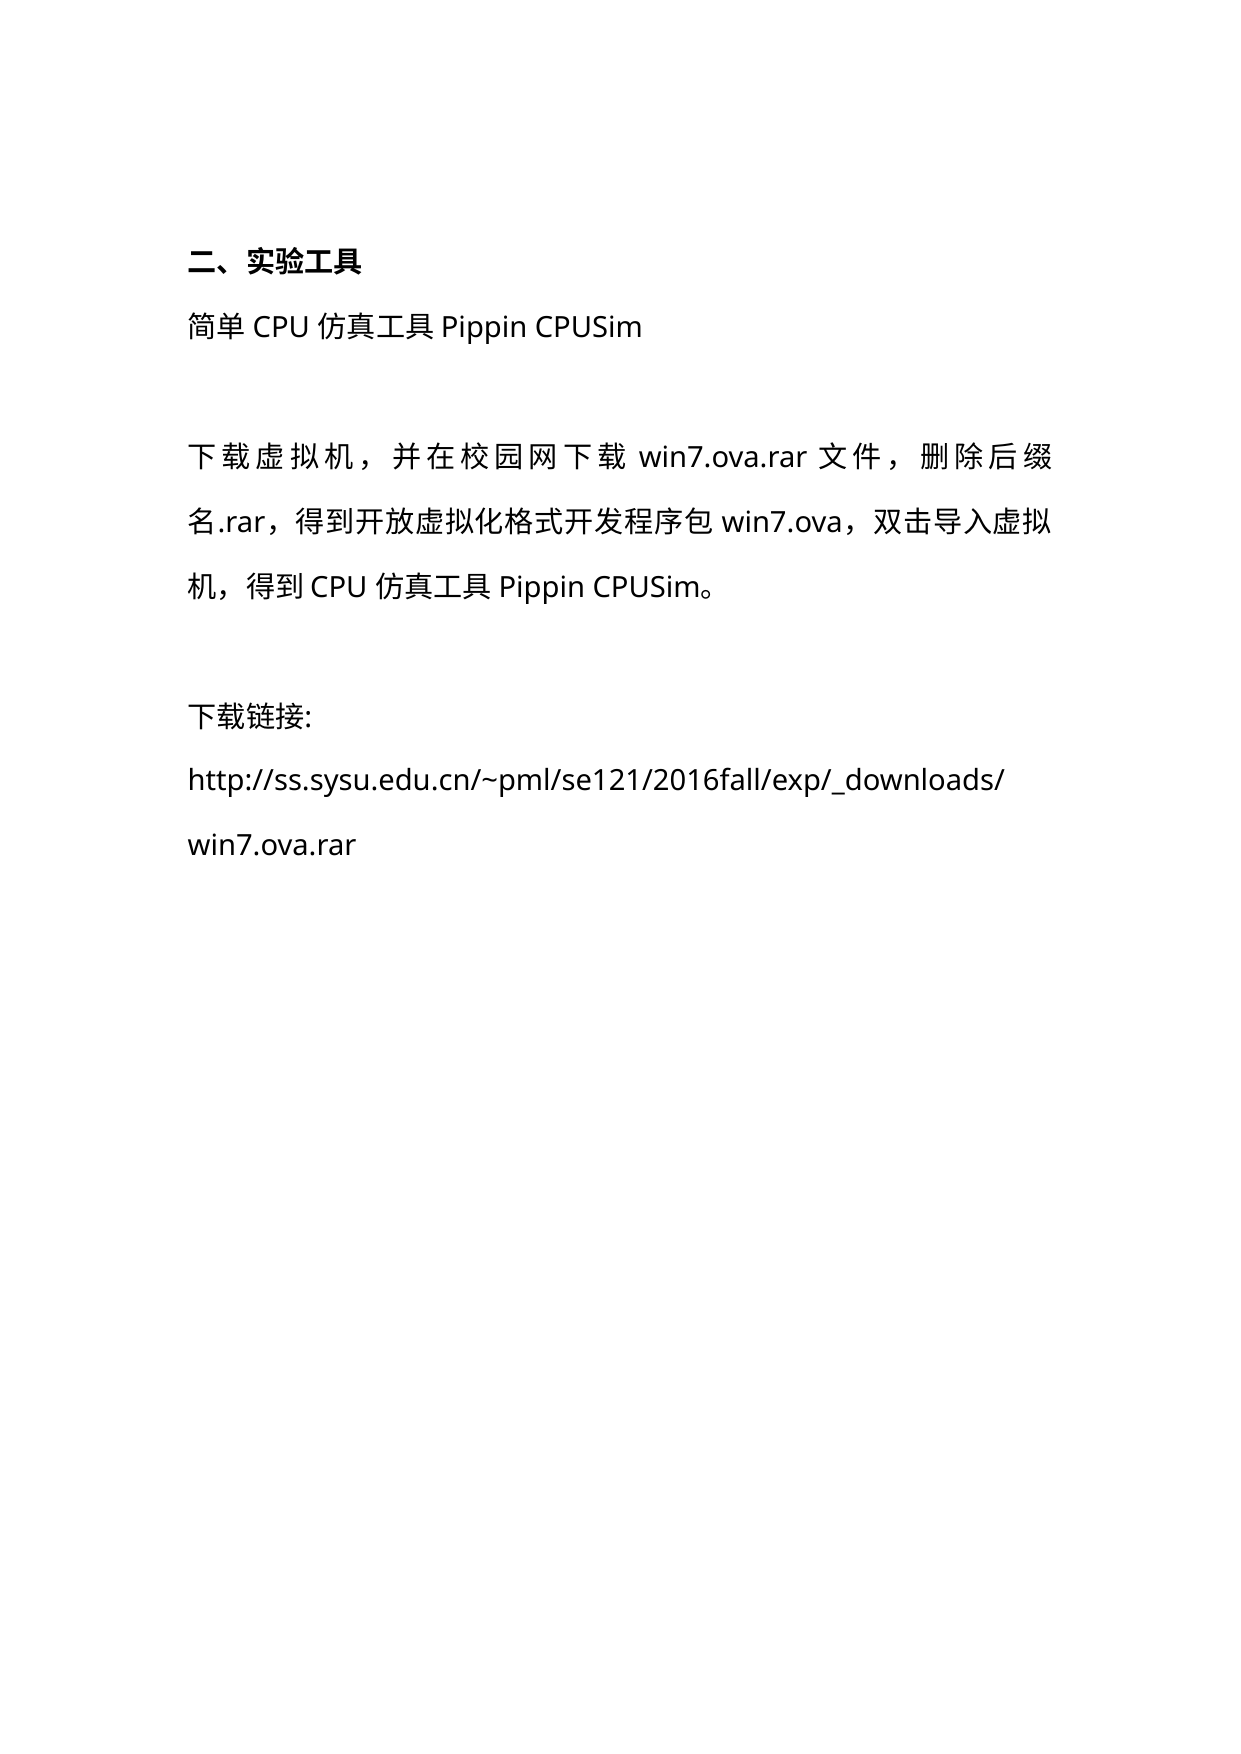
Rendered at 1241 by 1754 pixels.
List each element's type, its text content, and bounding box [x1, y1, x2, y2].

text 下载链接: [187, 682, 1053, 747]
text 简单 CPU 仿真工具 Pippin CPUSim [187, 292, 1053, 357]
text 二、实验工具 [187, 227, 1053, 292]
text 下载虚拟机，并在校园网下载win7.ova.rar文件，删除后缀名.rar，得到开放虚拟化格式开发程序包win7.ova，双击导入虚拟机，得到CPU 仿真工具 Pippin CPUSim。 [187, 422, 1053, 617]
text http://ss.sysu.edu.cn/~pml/se121/2016fall/exp/_downloads/win7.ova.rar [187, 747, 1053, 877]
